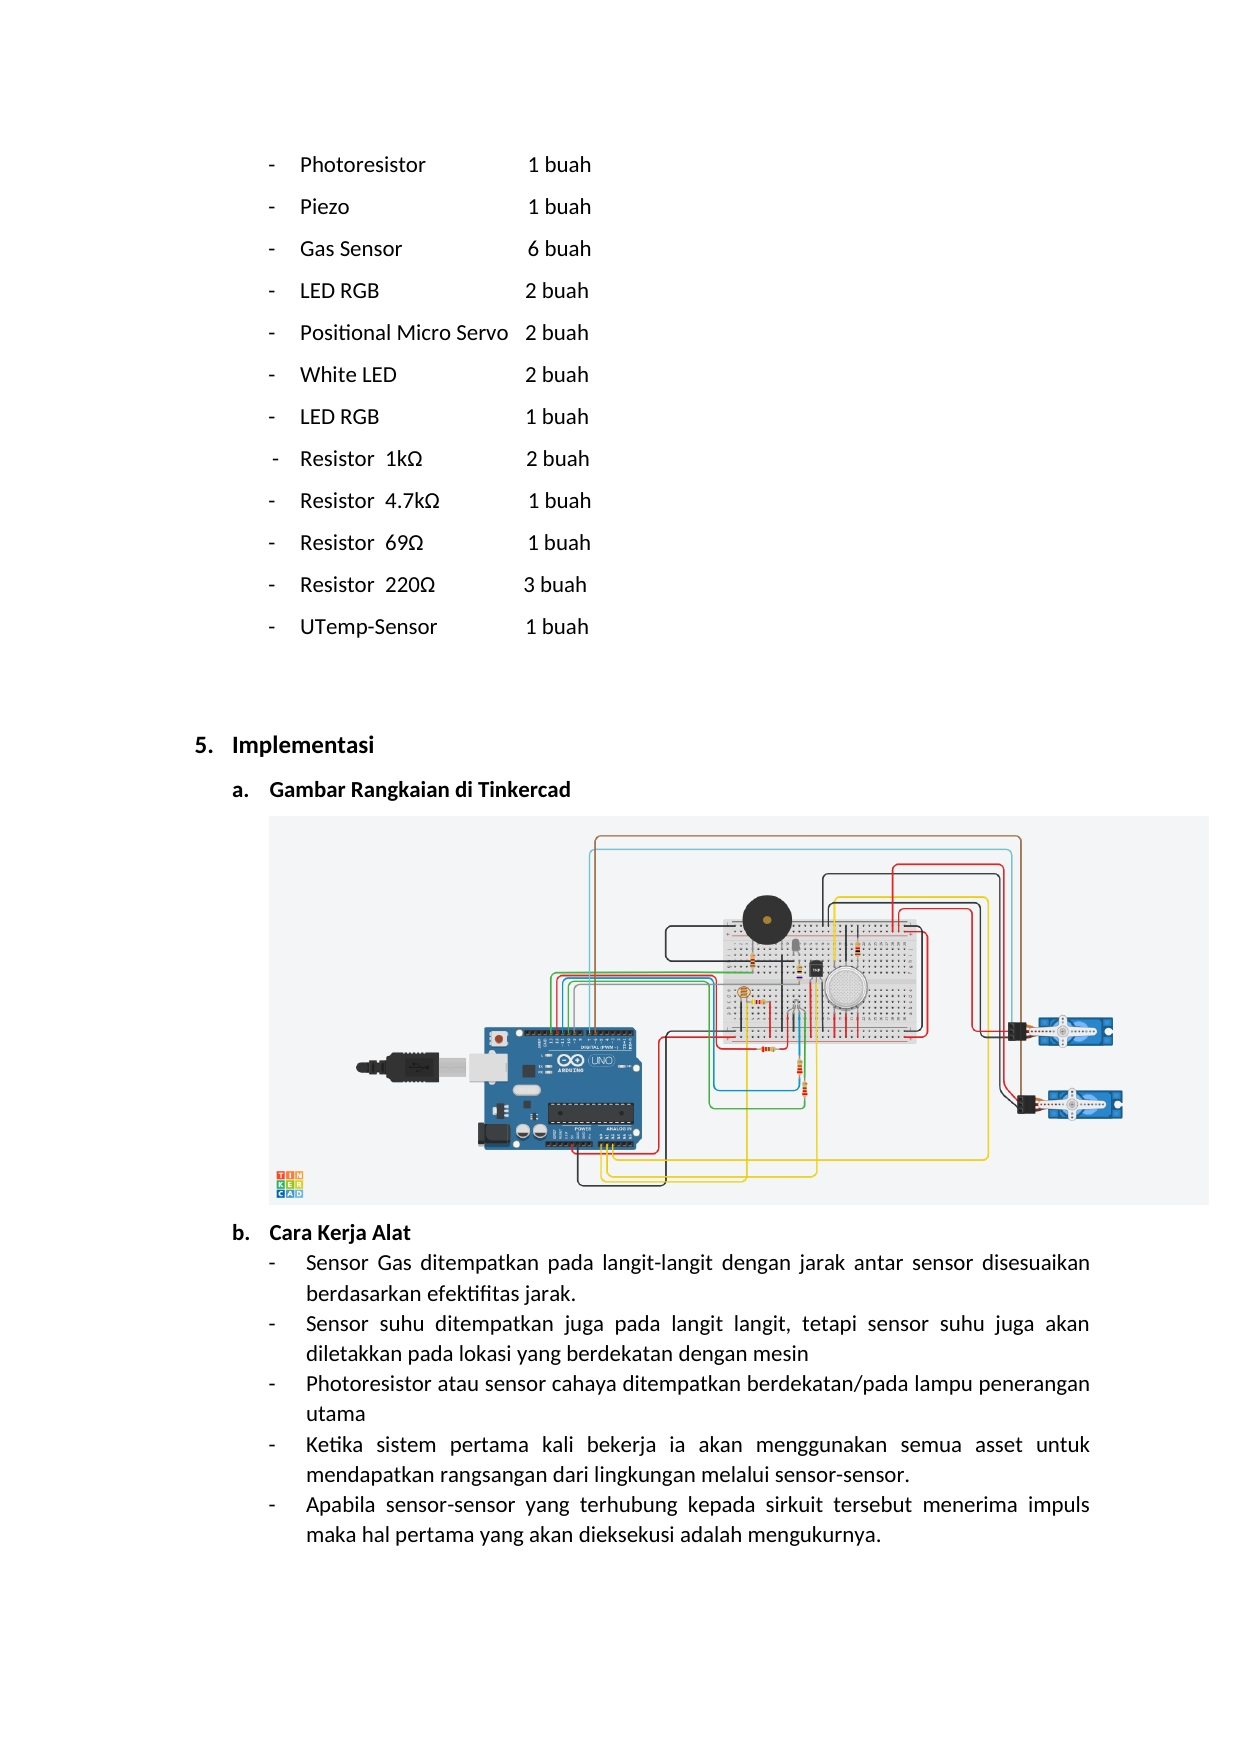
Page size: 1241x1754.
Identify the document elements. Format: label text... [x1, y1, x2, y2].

list Apabila sensor-sensor yang terhubung kepada sirkuit tersebut menerima impuls maka hal pertama yang akan dieksekusi adalah mengukurnya. [268, 1490, 1090, 1548]
list Resistor 220Ω 3 buah [225, 570, 1090, 598]
list Gas Sensor 6 buah [225, 234, 1090, 262]
list Cara Kerja Alat [232, 1218, 1090, 1246]
list UTemp-Sensor 1 buah [225, 612, 1090, 640]
list Positional Micro Servo 2 buah [225, 318, 1090, 346]
list Photoresistor 1 buah [225, 150, 1090, 178]
list Resistor 4.7kΩ 1 buah [225, 486, 1090, 514]
list LED RGB 1 buah [225, 402, 1090, 430]
list White LED 2 buah [225, 360, 1090, 388]
list Sensor suhu ditempatkan juga pada langit langit, tetapi sensor suhu juga akan diletakkan pada lokasi yang berdekatan dengan mesin [268, 1309, 1090, 1367]
list Implementasi [194, 729, 1090, 759]
picture [269, 816, 1209, 1205]
list LED RGB 2 buah [225, 276, 1090, 304]
list Ketika sistem pertama kali bekerja ia akan menggunakan semua asset untuk mendapatkan rangsangan dari lingkungan melalui sensor-sensor. [268, 1430, 1090, 1488]
list Sensor Gas ditempatkan pada langit-langit dengan jarak antar sensor disesuaikan berdasarkan efektifitas jarak. [268, 1248, 1090, 1307]
list Resistor 69Ω 1 buah [225, 528, 1090, 556]
list Photoresistor atau sensor cahaya ditempatkan berdekatan/pada lampu penerangan utama [268, 1369, 1090, 1428]
list Resistor 1kΩ 2 buah [225, 444, 1090, 472]
list Piezo 1 buah [225, 192, 1090, 220]
list Gambar Rangkaian di Tinkercad [232, 775, 1090, 803]
